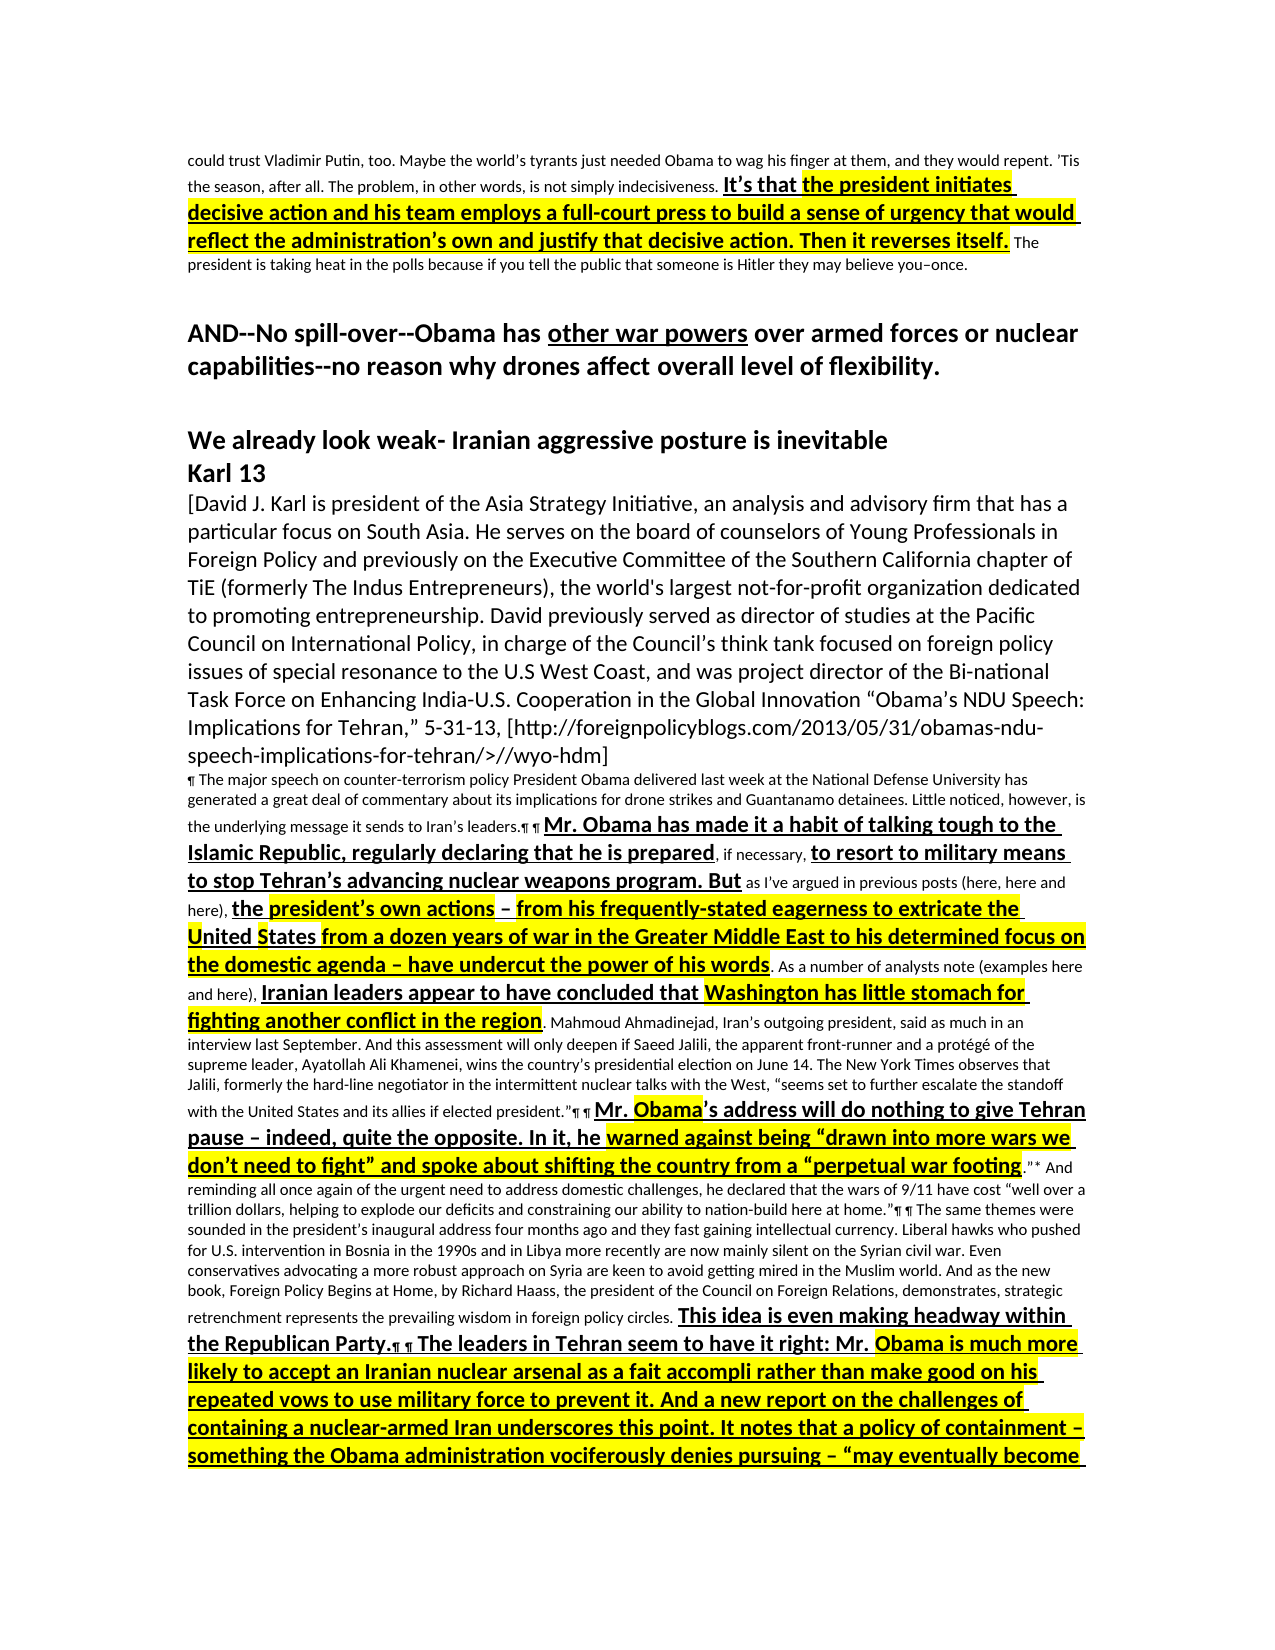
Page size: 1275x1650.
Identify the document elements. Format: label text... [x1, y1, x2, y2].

subtitle AND--No spill-over--Obama has other war powers over armed forces or nuclear capabilities--no reason why drones affect overall level of flexibility. [187, 316, 1087, 382]
subtitle We already look weak- Iranian aggressive posture is inevitable [187, 423, 1087, 456]
text [David J. Karl is president of the Asia Strategy Initiative, an analysis and advisory firm that has a particular focus on South Asia. He serves on the board of counselors of Young Professionals in Foreign Policy and previously on the Executive Committee of the Southern California chapter of TiE (formerly The Indus Entrepreneurs), the world's largest not-for-profit organization dedicated to promoting entrepreneurship. David previously served as director of studies at the Pacific Council on International Policy, in charge of the Council’s think tank focused on foreign policy issues of special resonance to the U.S West Coast, and was project director of the Bi-national Task Force on Enhancing India-U.S. Cooperation in the Global Innovation “Obama’s NDU Speech: Implications for Tehran,” 5-31-13, [http://foreignpolicyblogs.com/2013/05/31/obamas-ndu-speech-implications-for-tehran/>//wyo-hdm] [187, 489, 1087, 769]
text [187, 150, 1087, 275]
text Karl 13 [187, 456, 1087, 489]
